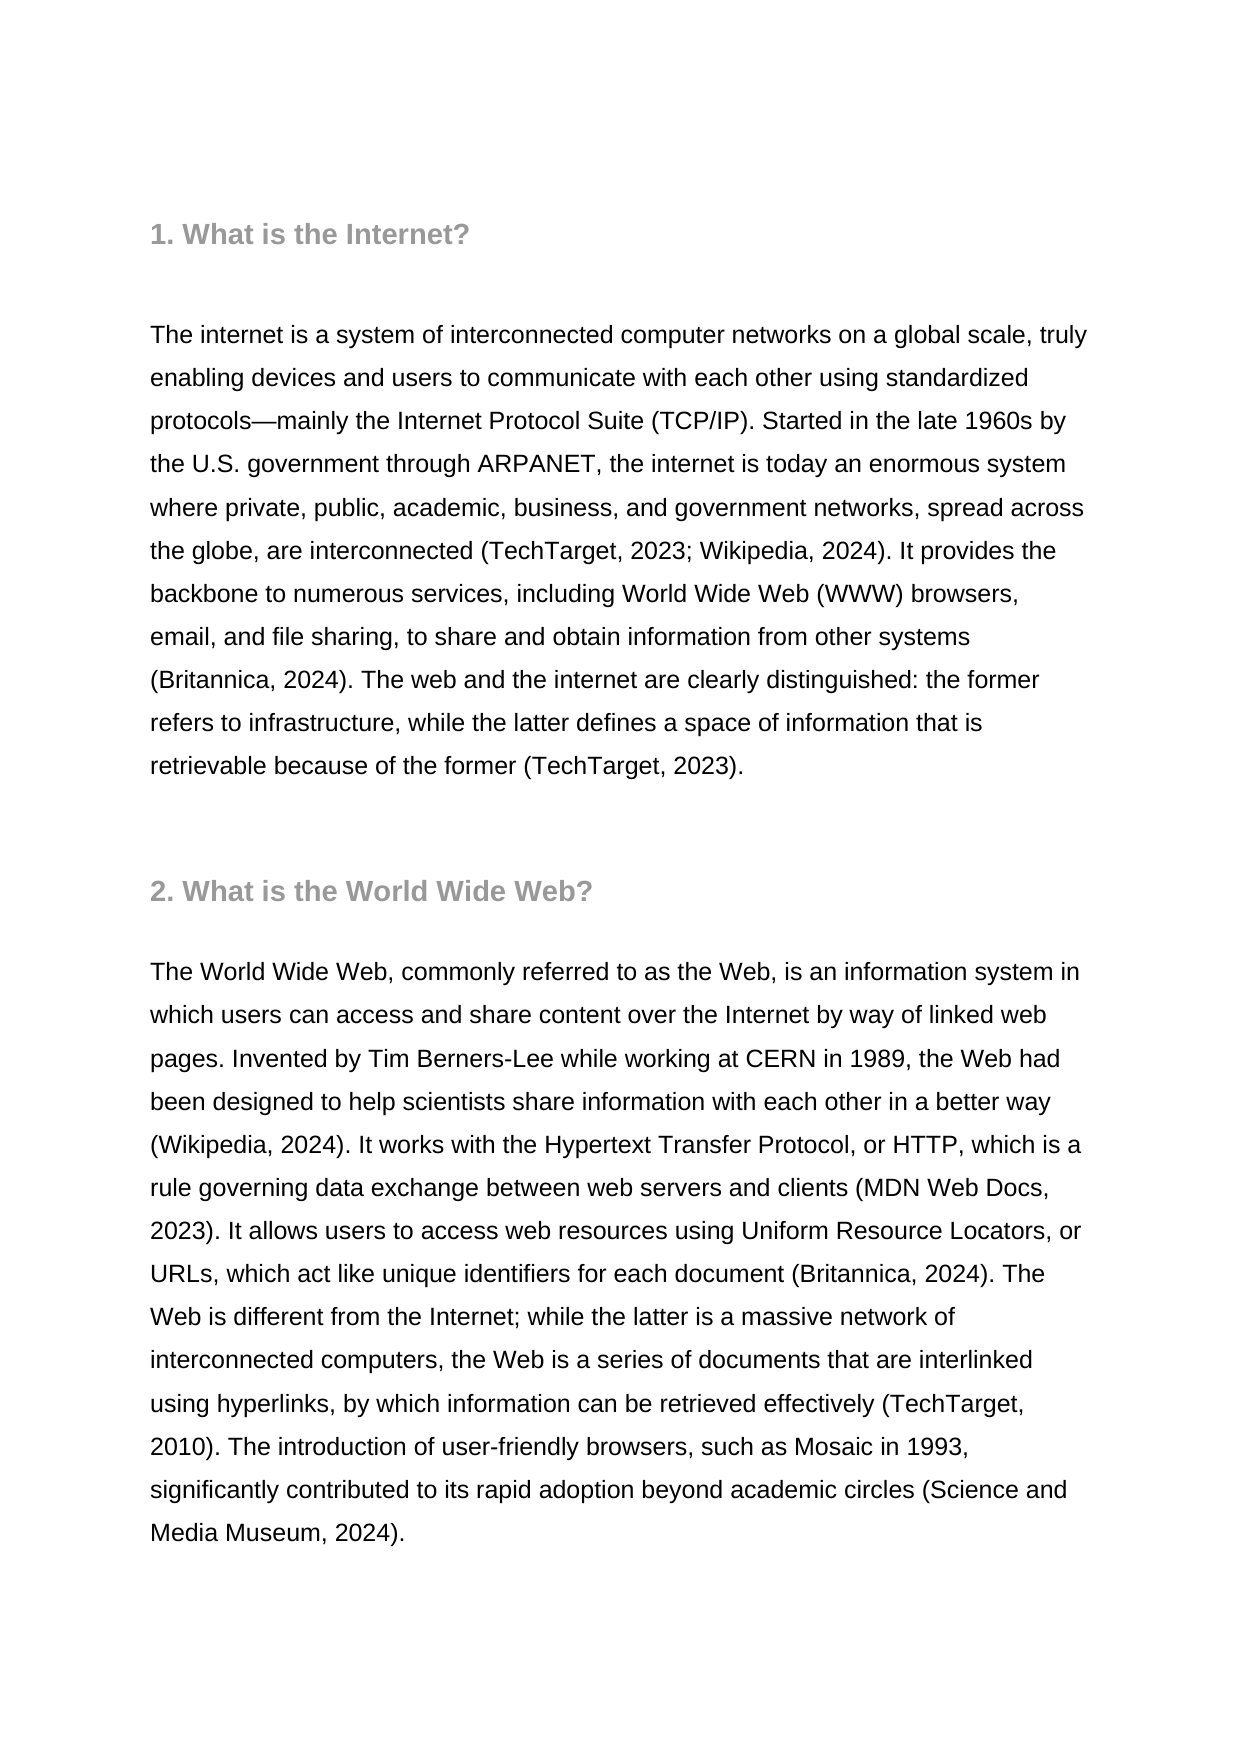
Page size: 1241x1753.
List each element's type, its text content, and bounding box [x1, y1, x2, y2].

subtitle 2. What is the World Wide Web? [150, 873, 1090, 907]
subtitle 1. What is the Internet? [150, 217, 1090, 251]
text The World Wide Web, commonly referred to as the Web, is an information system in which users can access and share content over the Internet by way of linked web pages. Invented by Tim Berners-Lee while working at CERN in 1989, the Web had been designed to help scientists share information with each other in a better way (Wikipedia, 2024). It works with the Hypertext Transfer Protocol, or HTTP, which is a rule governing data exchange between web servers and clients (MDN Web Docs, 2023). It allows users to access web resources using Uniform Resource Locators, or URLs, which act like unique identifiers for each document (Britannica, 2024). The Web is different from the Internet; while the latter is a massive network of interconnected computers, the Web is a series of documents that are interlinked using hyperlinks, by which information can be retrieved effectively (TechTarget, 2010). The introduction of user-friendly browsers, such as Mosaic in 1993, significantly contributed to its rapid adoption beyond academic circles (Science and Media Museum, 2024). [150, 957, 1090, 1547]
text The internet is a system of interconnected computer networks on a global scale, truly enabling devices and users to communicate with each other using standardized protocols—mainly the Internet Protocol Suite (TCP/IP). Started in the late 1960s by the U.S. government through ARPANET, the internet is today an enormous system where private, public, academic, business, and government networks, spread across the globe, are interconnected (TechTarget, 2023; Wikipedia, 2024). It provides the backbone to numerous services, including World Wide Web (WWW) browsers, email, and file sharing, to share and obtain information from other systems (Britannica, 2024). The web and the internet are clearly distinguished: the former refers to infrastructure, while the latter defines a space of information that is retrievable because of the former (TechTarget, 2023). [150, 320, 1090, 780]
